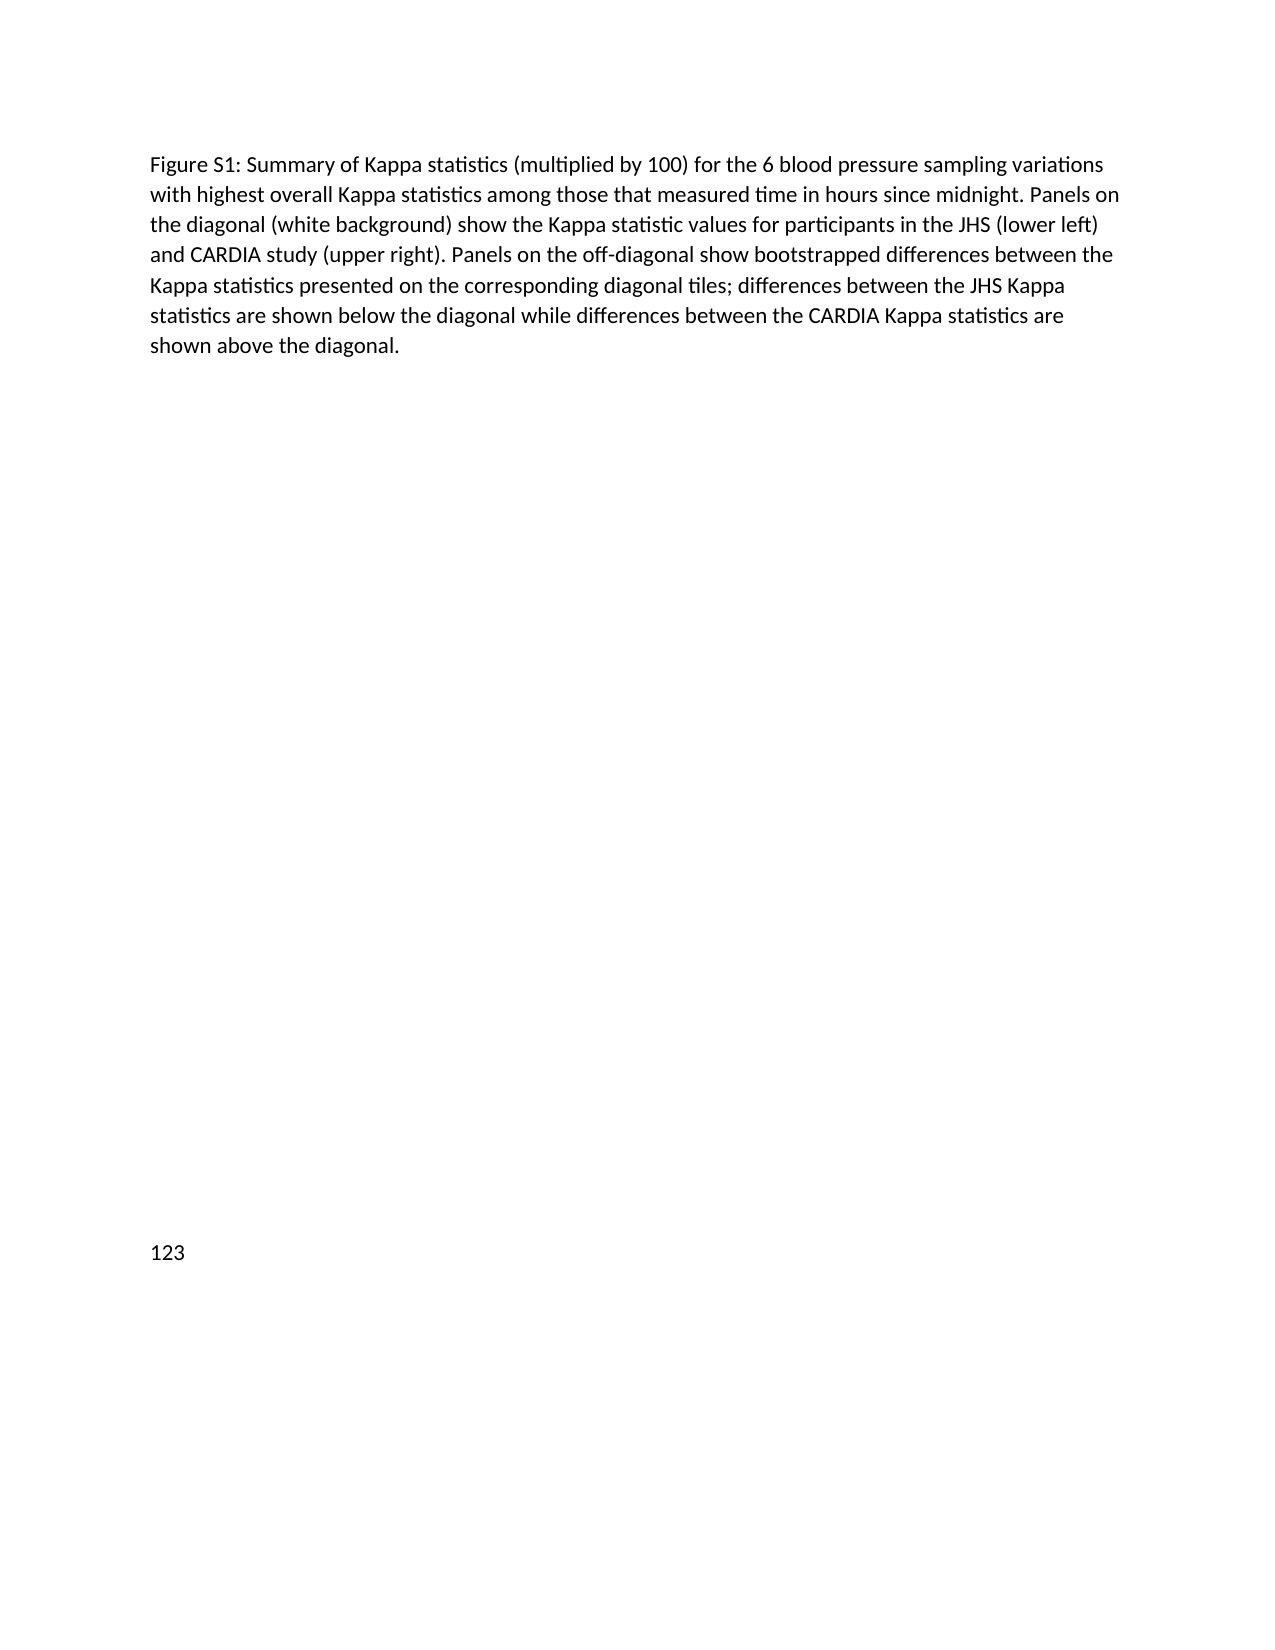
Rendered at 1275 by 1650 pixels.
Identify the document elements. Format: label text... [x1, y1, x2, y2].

text Figure S1: Summary of Kappa statistics (multiplied by 100) for the 6 blood pressure sampling variations with highest overall Kappa statistics among those that measured time in hours since midnight. Panels on the diagonal (white background) show the Kappa statistic values for participants in the JHS (lower left) and CARDIA study (upper right). Panels on the off-diagonal show bootstrapped differences between the Kappa statistics presented on the corresponding diagonal tiles; differences between the JHS Kappa statistics are shown below the diagonal while differences between the CARDIA Kappa statistics are shown above the diagonal. [150, 150, 1125, 359]
